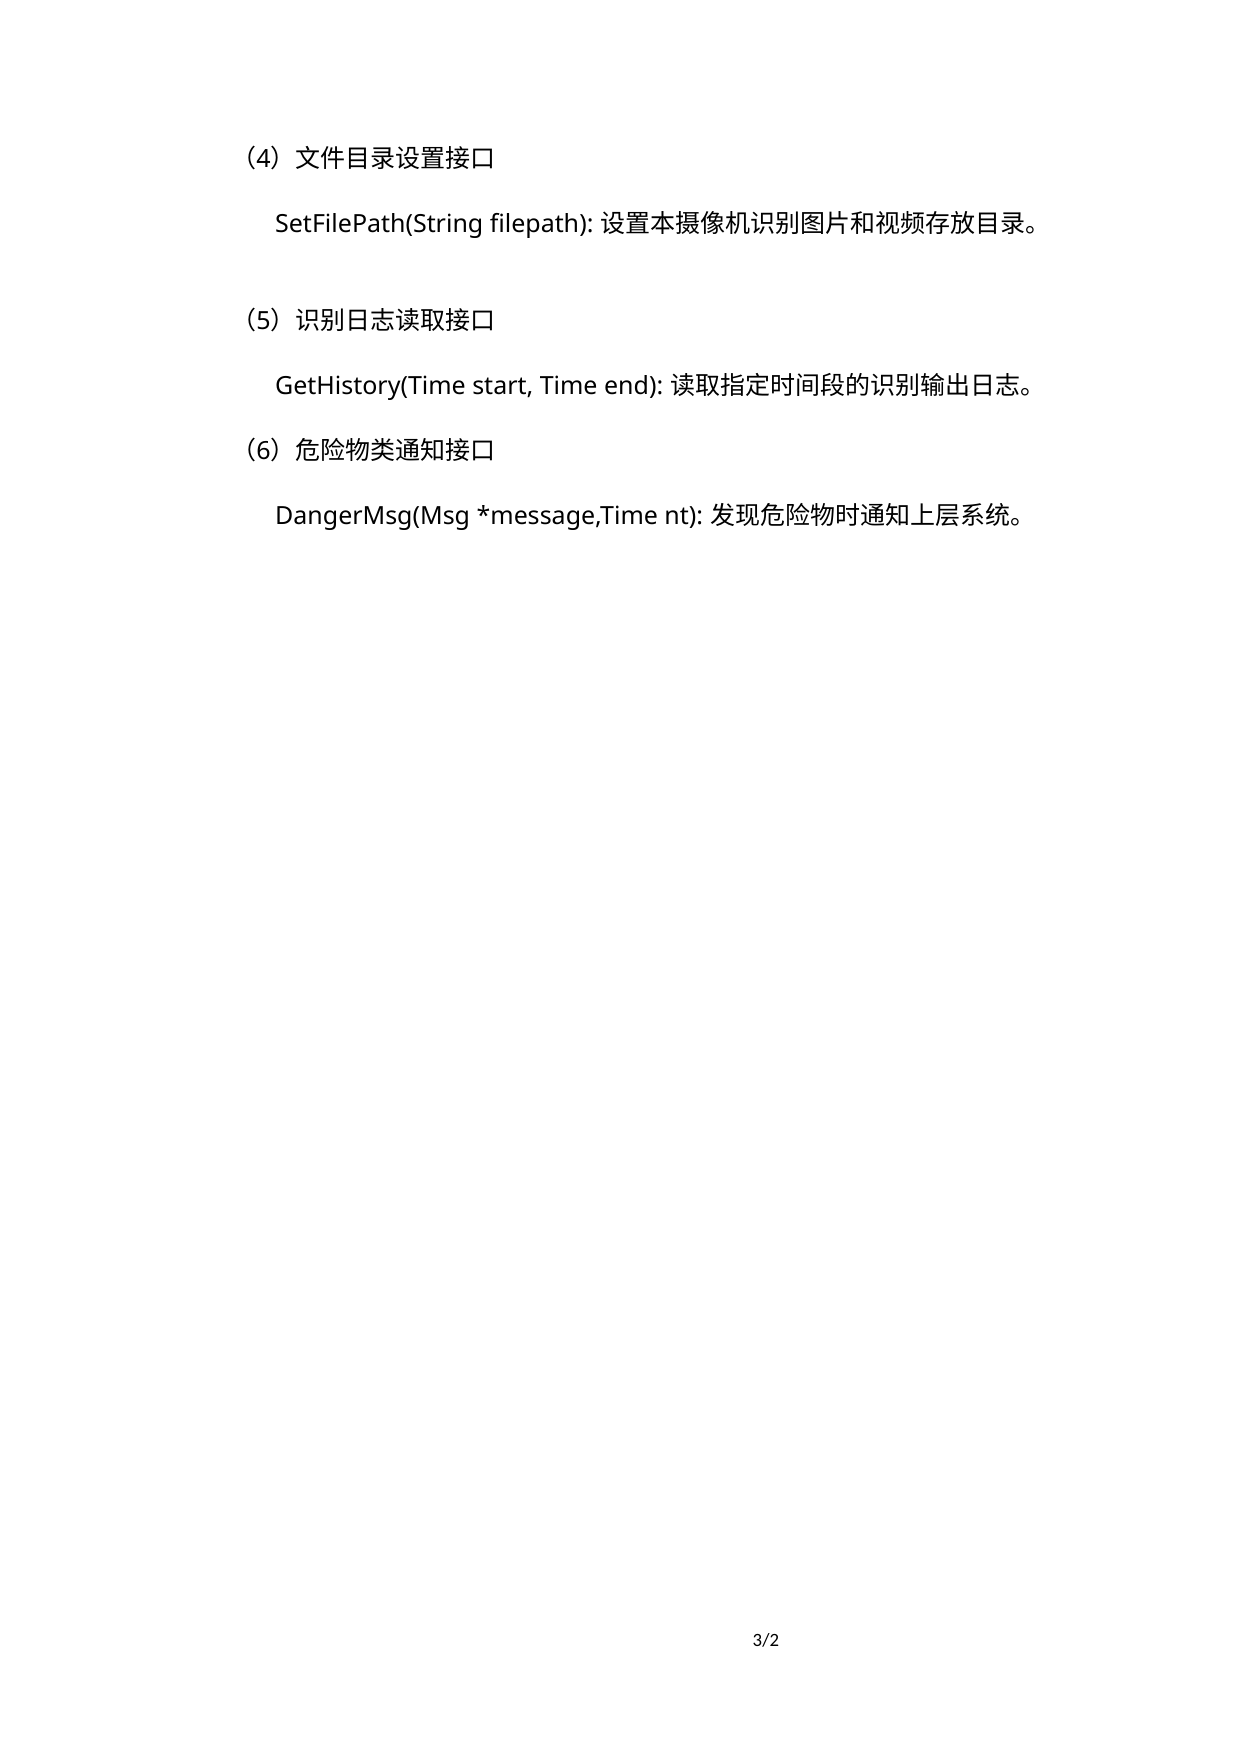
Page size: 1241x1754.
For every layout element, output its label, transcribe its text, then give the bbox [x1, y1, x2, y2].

list 危险物类通知接口 [187, 416, 1053, 481]
text DangerMsg(Msg *message,Time nt): 发现危险物时通知上层系统。 [231, 481, 1053, 546]
list 识别日志读取接口 [187, 286, 1053, 351]
list 文件目录设置接口 [187, 124, 1053, 189]
text SetFilePath(String filepath): 设置本摄像机识别图片和视频存放目录。 [231, 189, 1053, 254]
text GetHistory(Time start, Time end): 读取指定时间段的识别输出日志。 [231, 351, 1053, 416]
